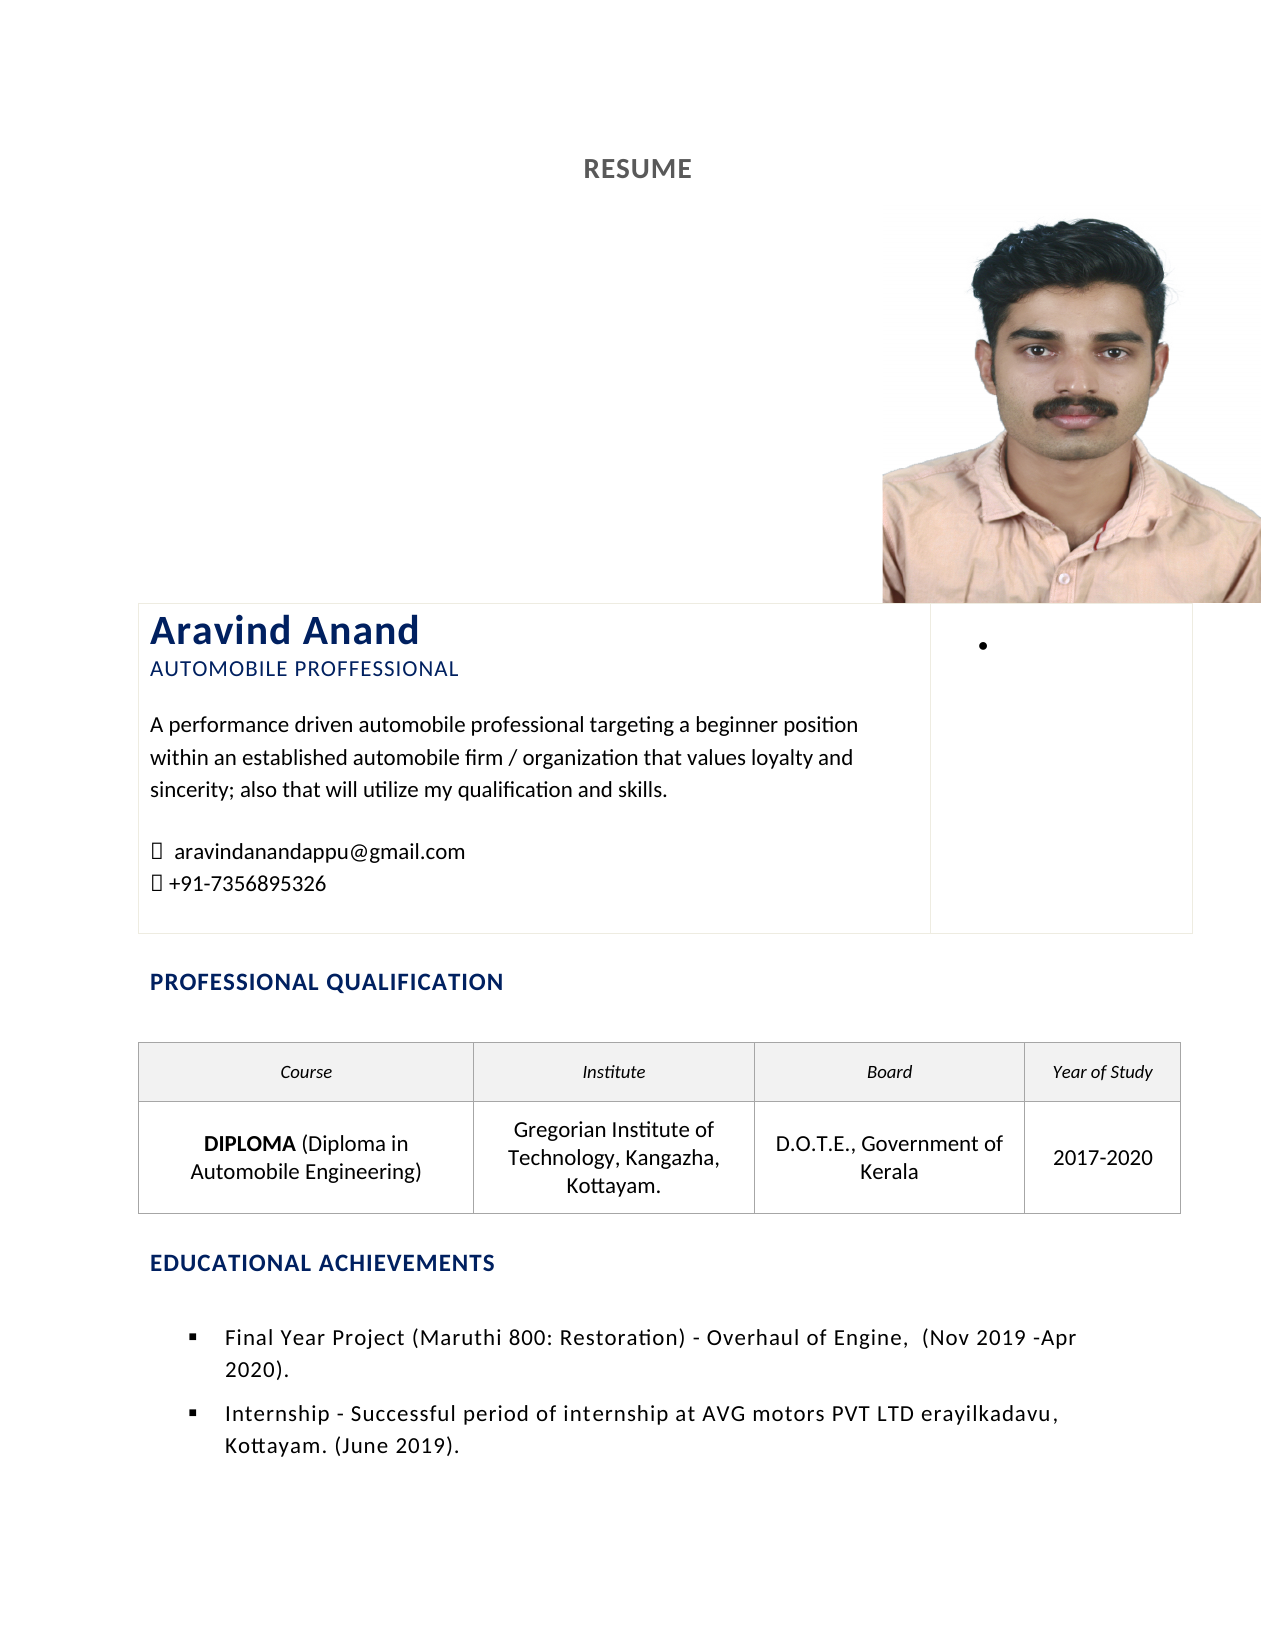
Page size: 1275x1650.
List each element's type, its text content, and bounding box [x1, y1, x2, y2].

text PROFESSIONAL QUALIFICATION [150, 966, 1125, 997]
table_header [931, 604, 1192, 933]
text EDUCATIONAL ACHIEVEMENTS [150, 1247, 1125, 1277]
table_header Course [139, 1043, 473, 1101]
table_header Aravind Anand AUTOMOBILE PROFFESSIONAL A performance driven automobile professional targeting a beginner position within an established automobile firm / organization that values loyalty and sincerity; also that will utilize my qualification and skills.  aravindanandappu@gmail.com  +91-7356895326 [139, 604, 930, 933]
table_cell 2017-2020 [1025, 1102, 1180, 1213]
table_header Year of Study [1025, 1043, 1180, 1101]
table_cell Gregorian Institute of Technology, Kangazha, Kottayam. [474, 1102, 754, 1213]
table_header Board [755, 1043, 1024, 1101]
table_cell DIPLOMA (Diploma in Automobile Engineering) [139, 1102, 473, 1213]
picture [882, 201, 1261, 603]
table_header Institute [474, 1043, 754, 1101]
table_cell D.O.T.E., Government of Kerala [755, 1102, 1024, 1213]
text RESUME [150, 150, 1125, 186]
list Internship - Successful period of internship at AVG motors PVT LTD erayilkadavu, Kottayam. (June 2019). [187, 1399, 1125, 1460]
list Final Year Project (Maruthi 800: Restoration) - Overhaul of Engine, (Nov 2019 -Apr 2020). [187, 1323, 1125, 1383]
